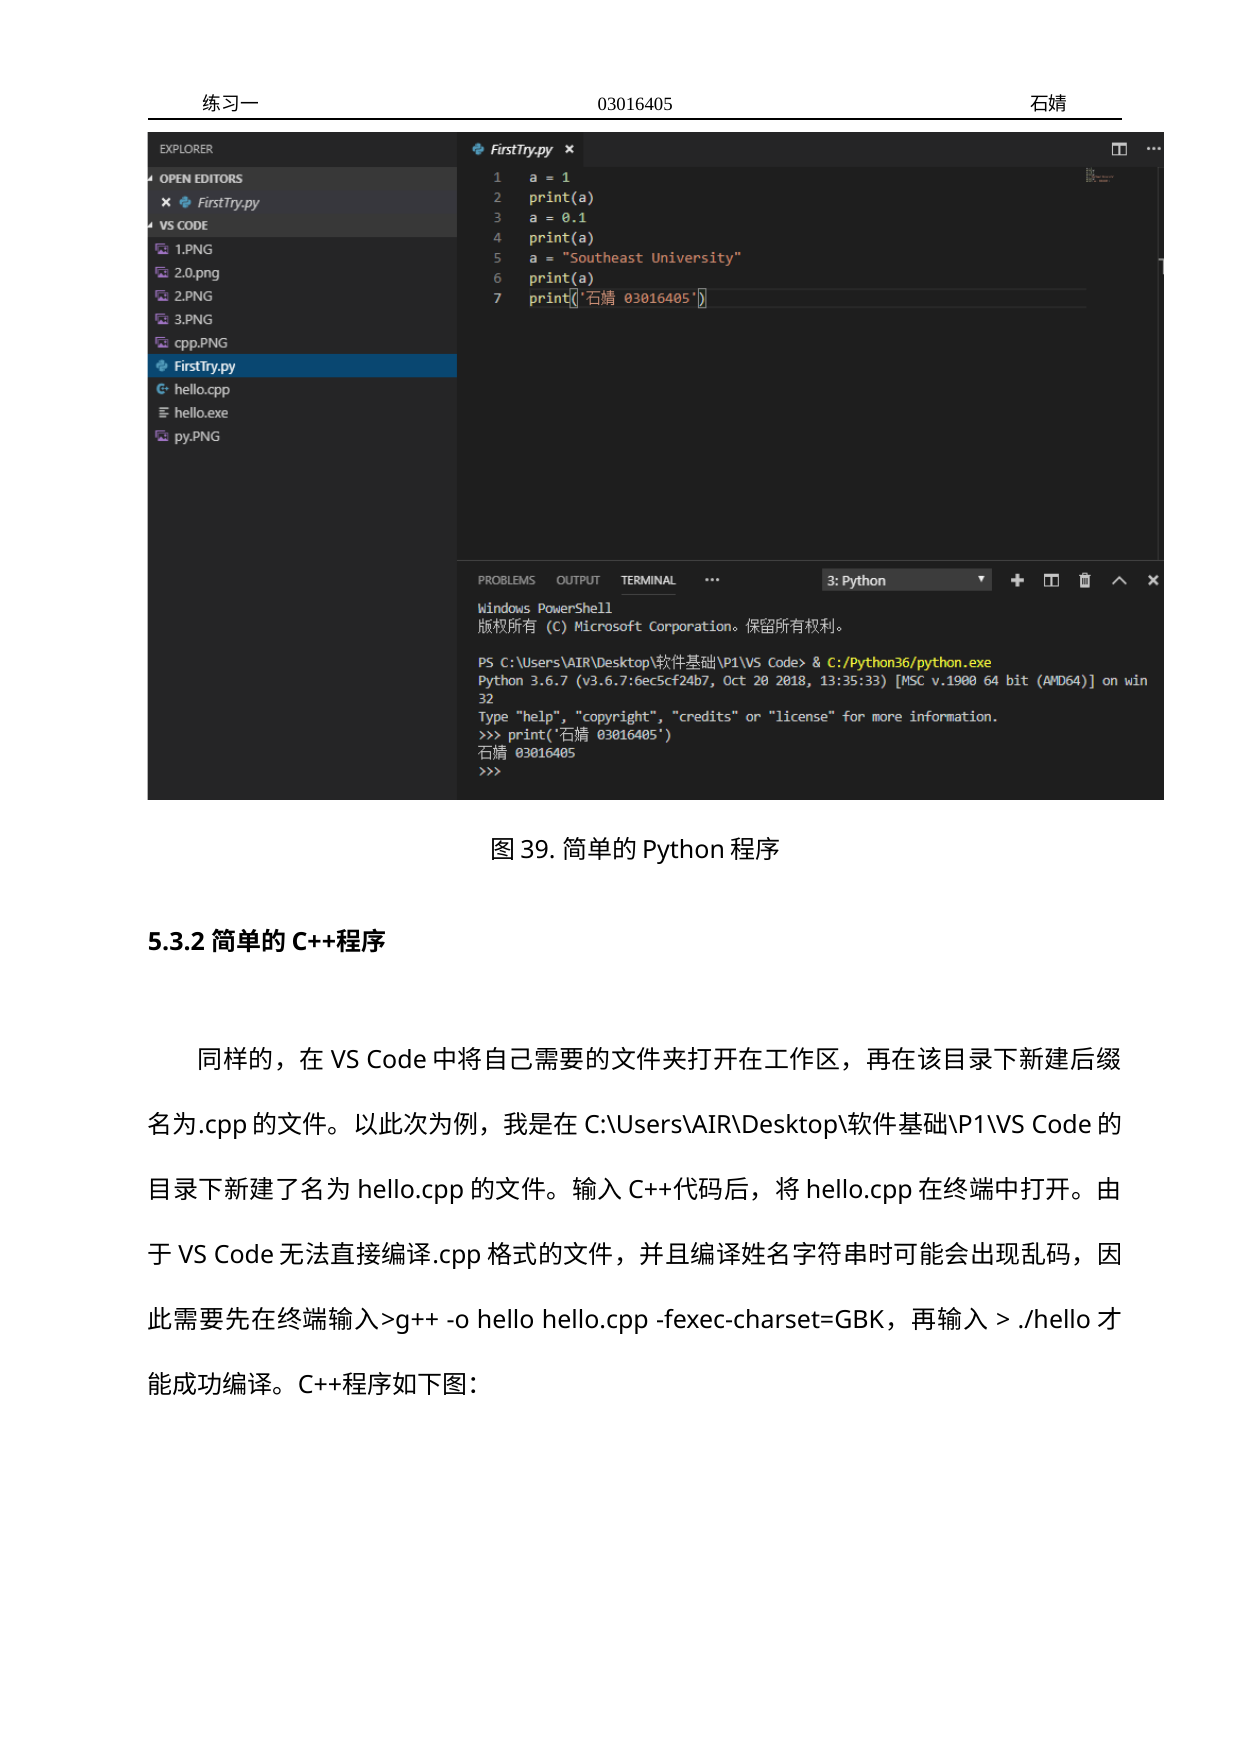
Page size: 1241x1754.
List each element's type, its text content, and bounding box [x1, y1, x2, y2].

picture [147, 132, 1164, 800]
subtitle 5.3.2 简单的C++程序 [148, 907, 1122, 972]
text 同样的，在VS Code中将自己需要的文件夹打开在工作区，再在该目录下新建后缀名为.cpp的文件。以此次为例，我是在C:\Users\AIR\Desktop\软件基础\P1\VS Code的目录下新建了名为hello.cpp的文件。输入C++代码后，将hello.cpp在终端中打开。由于VS Code无法直接编译.cpp格式的文件，并且编译姓名字符串时可能会出现乱码，因此需要先在终端输入>g++ -o hello hello.cpp -fexec-charset=GBK，再输入 > ./hello才能成功编译。C++程序如下图： [148, 1025, 1122, 1415]
text 图39. 简单的Python程序 [148, 815, 1122, 880]
